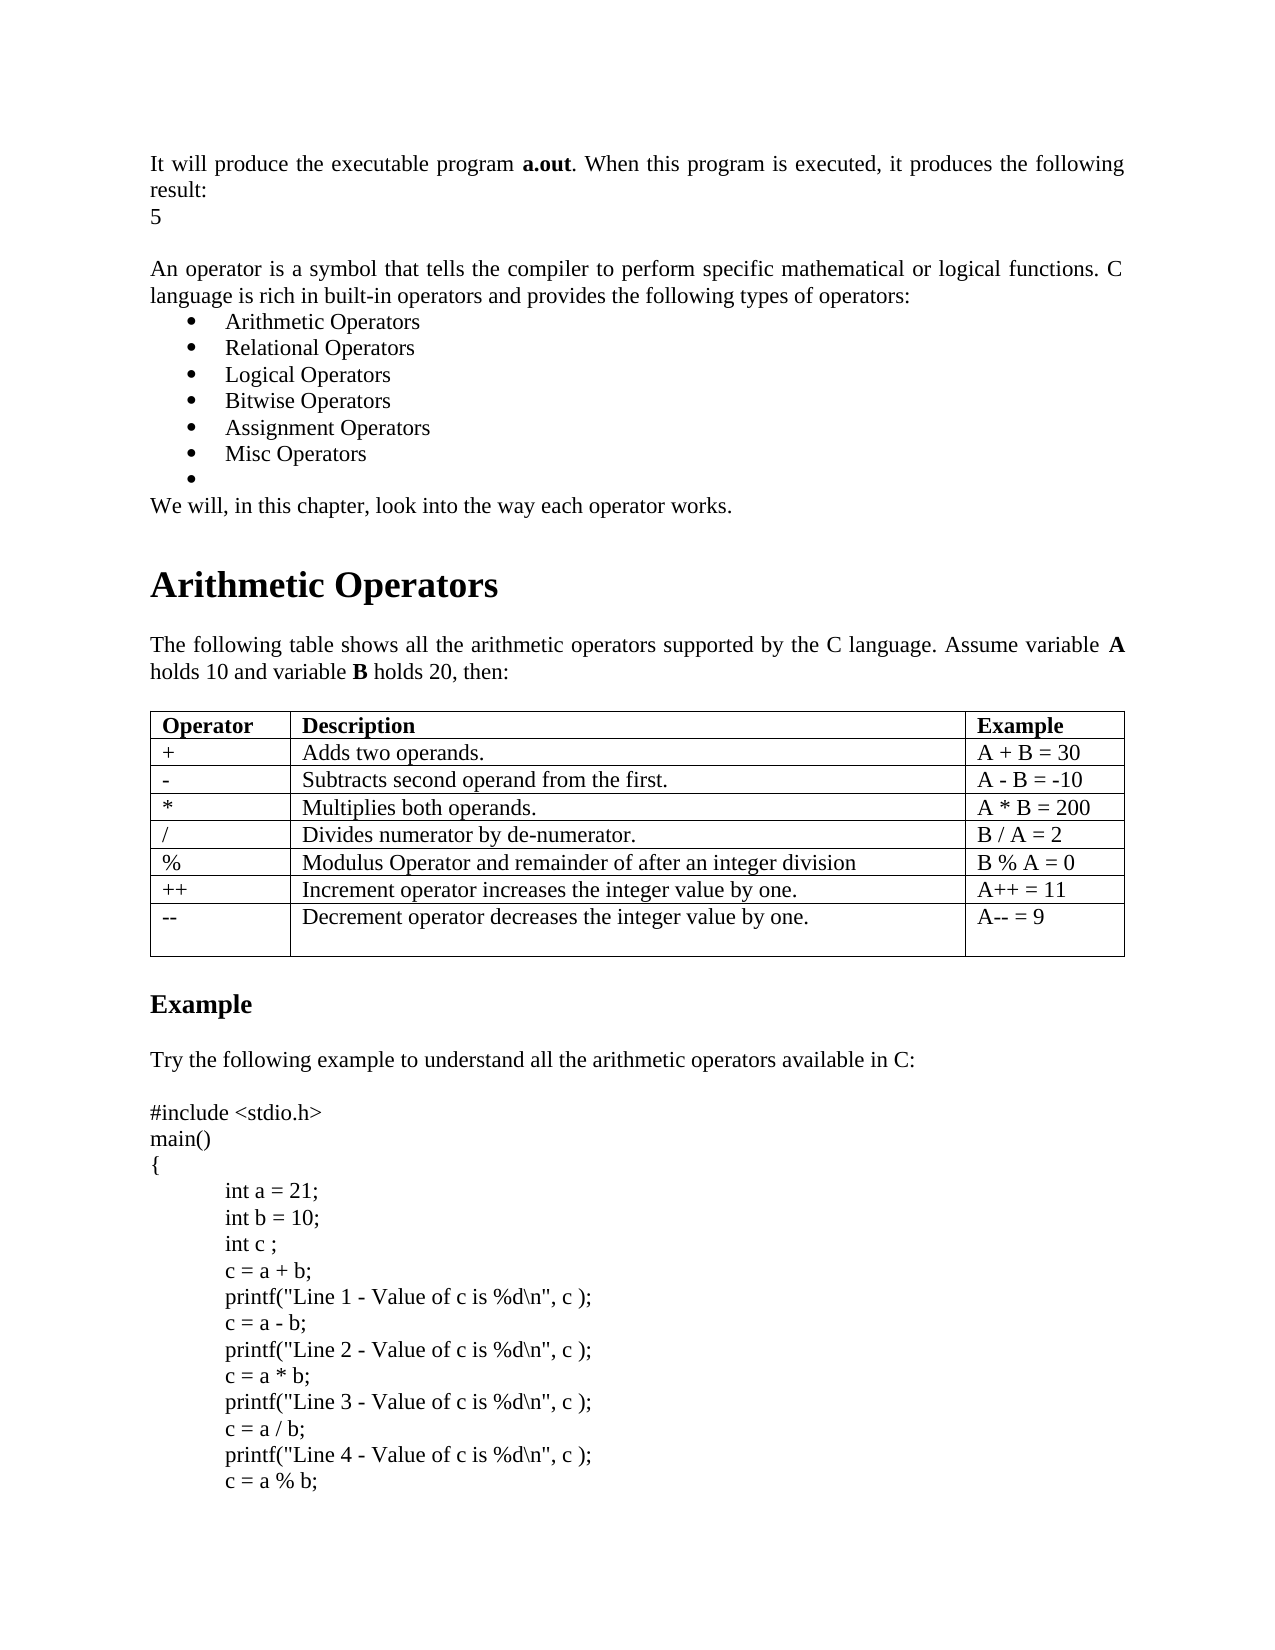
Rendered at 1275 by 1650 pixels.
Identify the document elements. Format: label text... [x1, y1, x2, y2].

list Relational Operators [187, 334, 1125, 361]
list Misc Operators [187, 440, 1125, 466]
text printf("Line 4 - Value of c is %d\n", c ); [225, 1441, 1125, 1467]
text #include <stdio.h> [150, 1098, 1125, 1125]
text We will, in this chapter, look into the way each operator works. [150, 493, 1125, 519]
list Logical Operators [187, 361, 1125, 387]
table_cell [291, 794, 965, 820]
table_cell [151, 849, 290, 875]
text Example [150, 988, 1125, 1019]
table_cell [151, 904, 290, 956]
text The following table shows all the arithmetic operators supported by the C language. Assume variable A holds 10 and variable B holds 20, then: [150, 632, 1125, 684]
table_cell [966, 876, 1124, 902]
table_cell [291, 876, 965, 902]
text main() [150, 1125, 1125, 1151]
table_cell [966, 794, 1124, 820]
text printf("Line 2 - Value of c is %d\n", c ); [225, 1336, 1125, 1362]
text c = a - b; [225, 1309, 1125, 1336]
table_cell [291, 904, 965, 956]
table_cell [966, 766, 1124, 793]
text int c ; [225, 1230, 1125, 1257]
text c = a % b; [225, 1467, 1125, 1494]
text It will produce the executable program a.out. When this program is executed, it produces the following result: [150, 150, 1125, 203]
text An operator is a symbol that tells the compiler to perform specific mathematical or logical functions. C language is rich in built-in operators and provides the following types of operators: [150, 255, 1125, 308]
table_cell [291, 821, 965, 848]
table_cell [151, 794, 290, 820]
list Assignment Operators [187, 413, 1125, 440]
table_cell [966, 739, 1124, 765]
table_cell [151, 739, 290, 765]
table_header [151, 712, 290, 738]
list Bitwise Operators [187, 387, 1125, 413]
text Try the following example to understand all the arithmetic operators available in C: [150, 1046, 1125, 1072]
text 5 [150, 203, 1125, 229]
text c = a + b; [225, 1257, 1125, 1283]
list Arithmetic Operators [187, 308, 1125, 334]
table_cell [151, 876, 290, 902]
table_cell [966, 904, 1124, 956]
text int a = 21; [225, 1178, 1125, 1204]
text int b = 10; [225, 1204, 1125, 1230]
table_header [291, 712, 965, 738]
text { [150, 1151, 1125, 1178]
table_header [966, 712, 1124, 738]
text c = a * b; [225, 1362, 1125, 1388]
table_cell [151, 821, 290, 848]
text c = a / b; [225, 1415, 1125, 1441]
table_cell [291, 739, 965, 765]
text printf("Line 1 - Value of c is %d\n", c ); [225, 1283, 1125, 1309]
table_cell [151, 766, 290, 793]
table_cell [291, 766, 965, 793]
text printf("Line 3 - Value of c is %d\n", c ); [225, 1388, 1125, 1415]
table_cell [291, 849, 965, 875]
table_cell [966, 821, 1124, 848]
text Arithmetic Operators [150, 562, 1125, 605]
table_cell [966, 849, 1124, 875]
